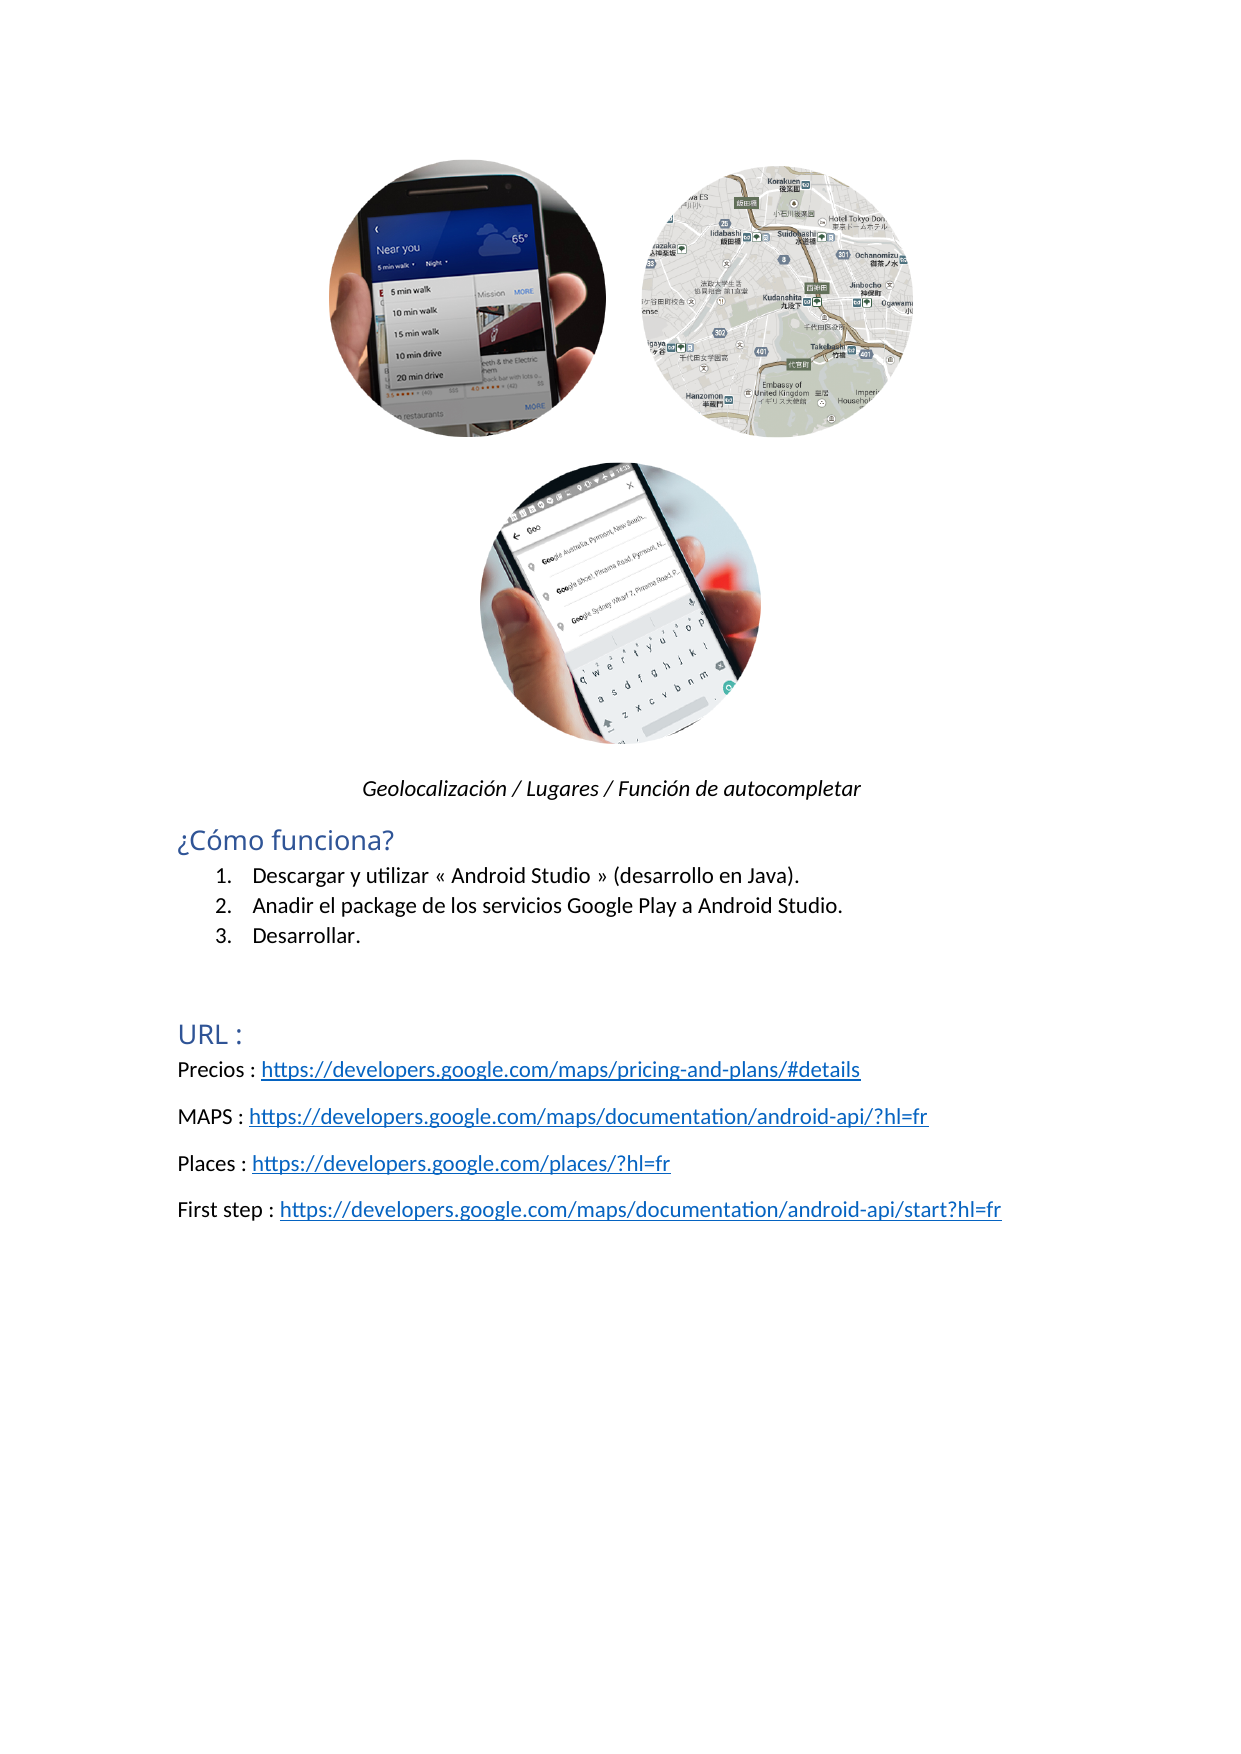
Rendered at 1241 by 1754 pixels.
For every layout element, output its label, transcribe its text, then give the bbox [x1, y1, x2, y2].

text First step : https://developers.google.com/maps/documentation/android-api/start?hl=fr [177, 1196, 1063, 1223]
subtitle ¿Cómo funciona? [177, 821, 1063, 858]
picture [310, 147, 930, 449]
list Anadir el package de los servicios Google Play a Android Studio. [215, 891, 1063, 919]
text Precios : https://developers.google.com/maps/pricing-and-plans/#details [177, 1055, 1063, 1083]
text MAPS : https://developers.google.com/maps/documentation/android-api/?hl=fr [177, 1102, 1063, 1130]
list Descargar y utilizar « Android Studio » (desarrollo en Java). [215, 861, 1063, 889]
list Desarrollar. [215, 921, 1063, 949]
picture [461, 450, 779, 756]
text Geolocalización / Lugares / Función de autocompletar [177, 774, 1063, 802]
subtitle URL : [177, 1015, 1063, 1052]
text Places : https://developers.google.com/places/?hl=fr [177, 1149, 1063, 1177]
